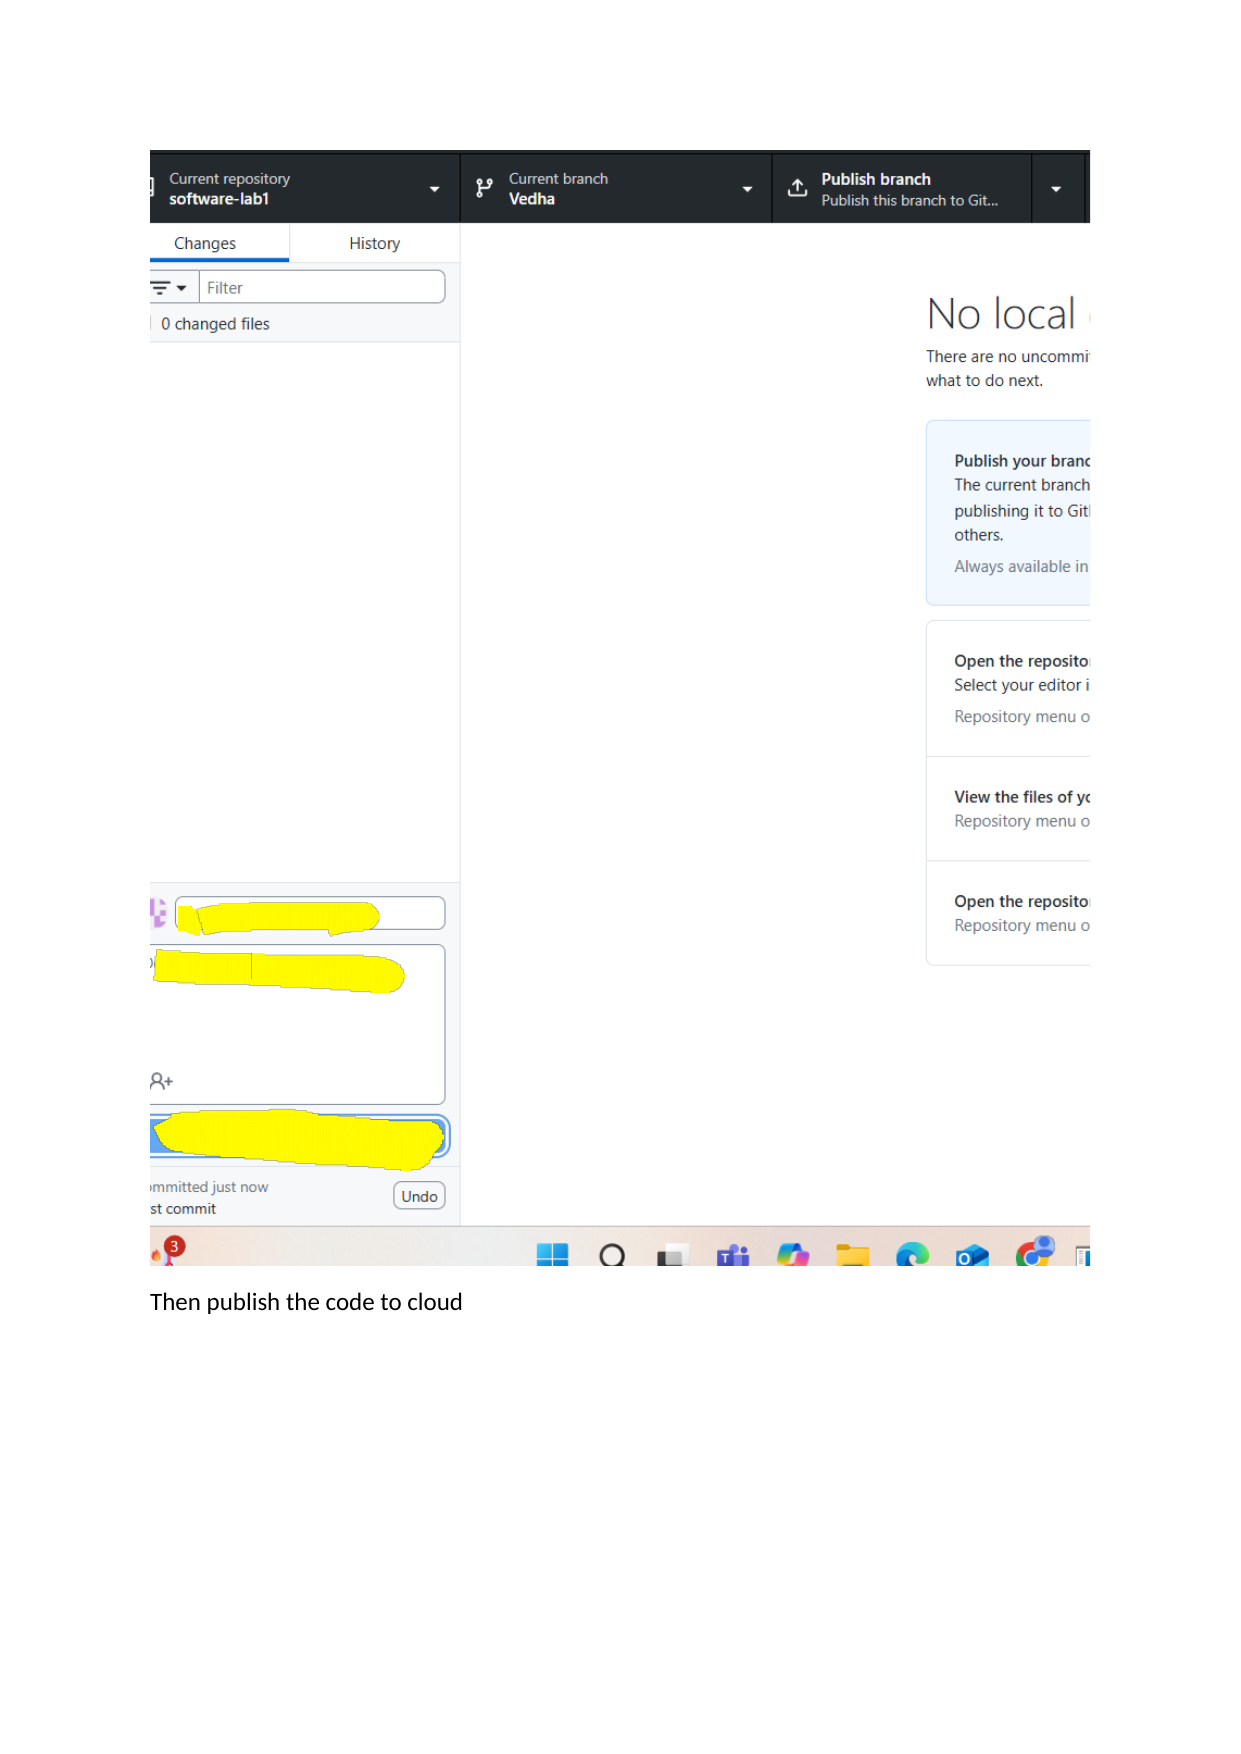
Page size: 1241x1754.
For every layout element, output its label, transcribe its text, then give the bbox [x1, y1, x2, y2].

text Then publish the code to cloud [150, 1286, 1090, 1317]
picture [148, 150, 1091, 1266]
